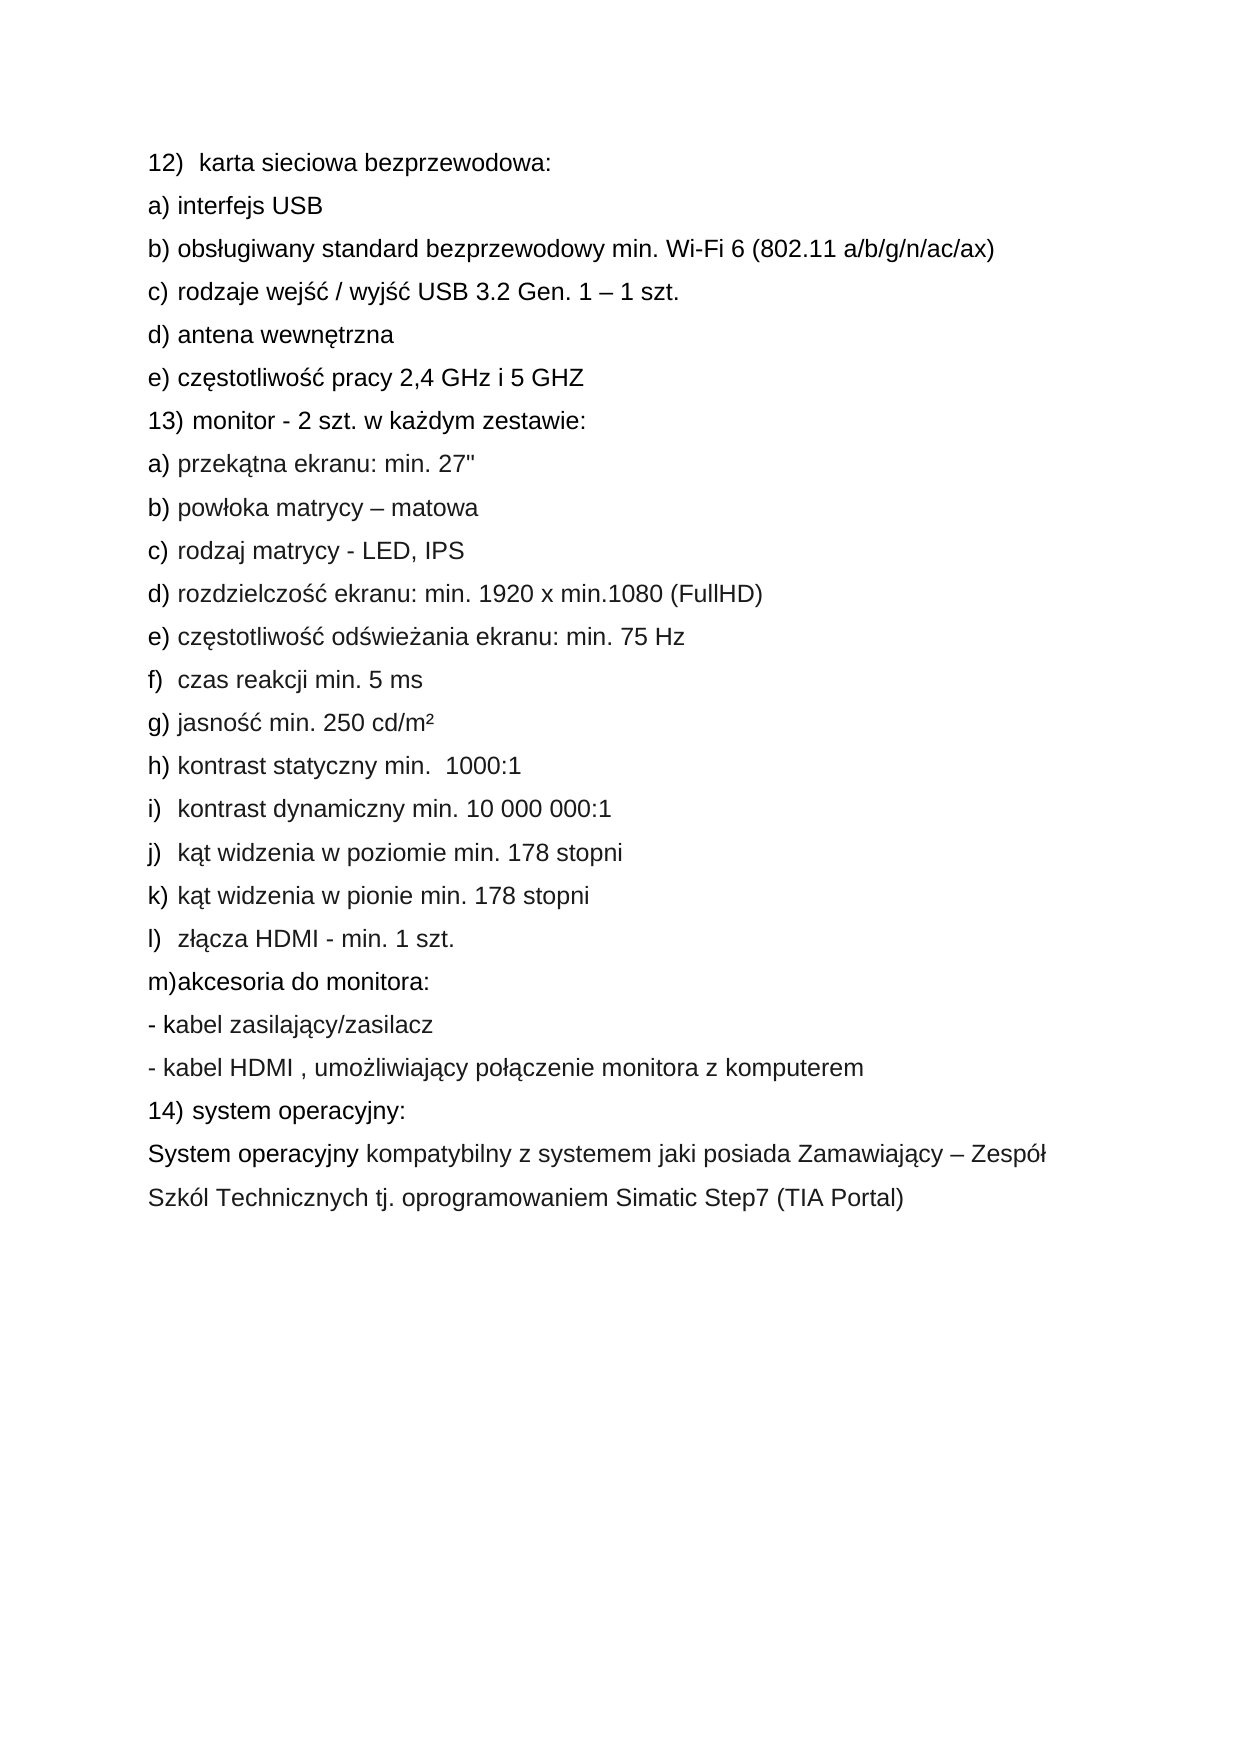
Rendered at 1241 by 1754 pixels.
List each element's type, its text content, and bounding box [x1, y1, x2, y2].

list akcesoria do monitora: [148, 967, 1093, 996]
list kąt widzenia w pionie min. 178 stopni [148, 881, 1093, 909]
list rodzaj matrycy - LED, IPS [148, 536, 1093, 564]
list - kabel zasilający/zasilacz [148, 1010, 1093, 1039]
list rodzaje wejść / wyjść USB 3.2 Gen. 1 – 1 szt. [148, 277, 1093, 306]
list kontrast statyczny min. 1000:1 [148, 751, 1093, 780]
list częstotliwość odświeżania ekranu: min. 75 Hz [148, 622, 1093, 651]
list jasność min. 250 cd/m² [148, 708, 1093, 737]
list interfejs USB [148, 191, 1093, 219]
list System operacyjny kompatybilny z systemem jaki posiada Zamawiający – Zespół Szkól Technicznych tj. oprogramowaniem Simatic Step7 (TIA Portal) [148, 1139, 1093, 1211]
list rozdzielczość ekranu: min. 1920 x min.1080 (FullHD) [148, 579, 1093, 608]
list monitor - 2 szt. w każdym zestawie: [148, 406, 1093, 435]
list przekątna ekranu: min. 27" [148, 449, 1093, 478]
list kontrast dynamiczny min. 10 000 000:1 [148, 794, 1093, 823]
list obsługiwany standard bezprzewodowy min. Wi-Fi 6 (802.11 a/b/g/n/ac/ax) [148, 234, 1093, 263]
list system operacyjny: [148, 1096, 1093, 1125]
list częstotliwość pracy 2,4 GHz i 5 GHZ [148, 363, 1093, 392]
list kąt widzenia w poziomie min. 178 stopni [148, 838, 1093, 866]
list złącza HDMI - min. 1 szt. [148, 924, 1093, 953]
list czas reakcji min. 5 ms [148, 665, 1093, 694]
list antena wewnętrzna [148, 320, 1093, 349]
list - kabel HDMI , umożliwiający połączenie monitora z komputerem [148, 1053, 1093, 1082]
list karta sieciowa bezprzewodowa: [148, 148, 1093, 176]
list powłoka matrycy – matowa [148, 493, 1093, 521]
